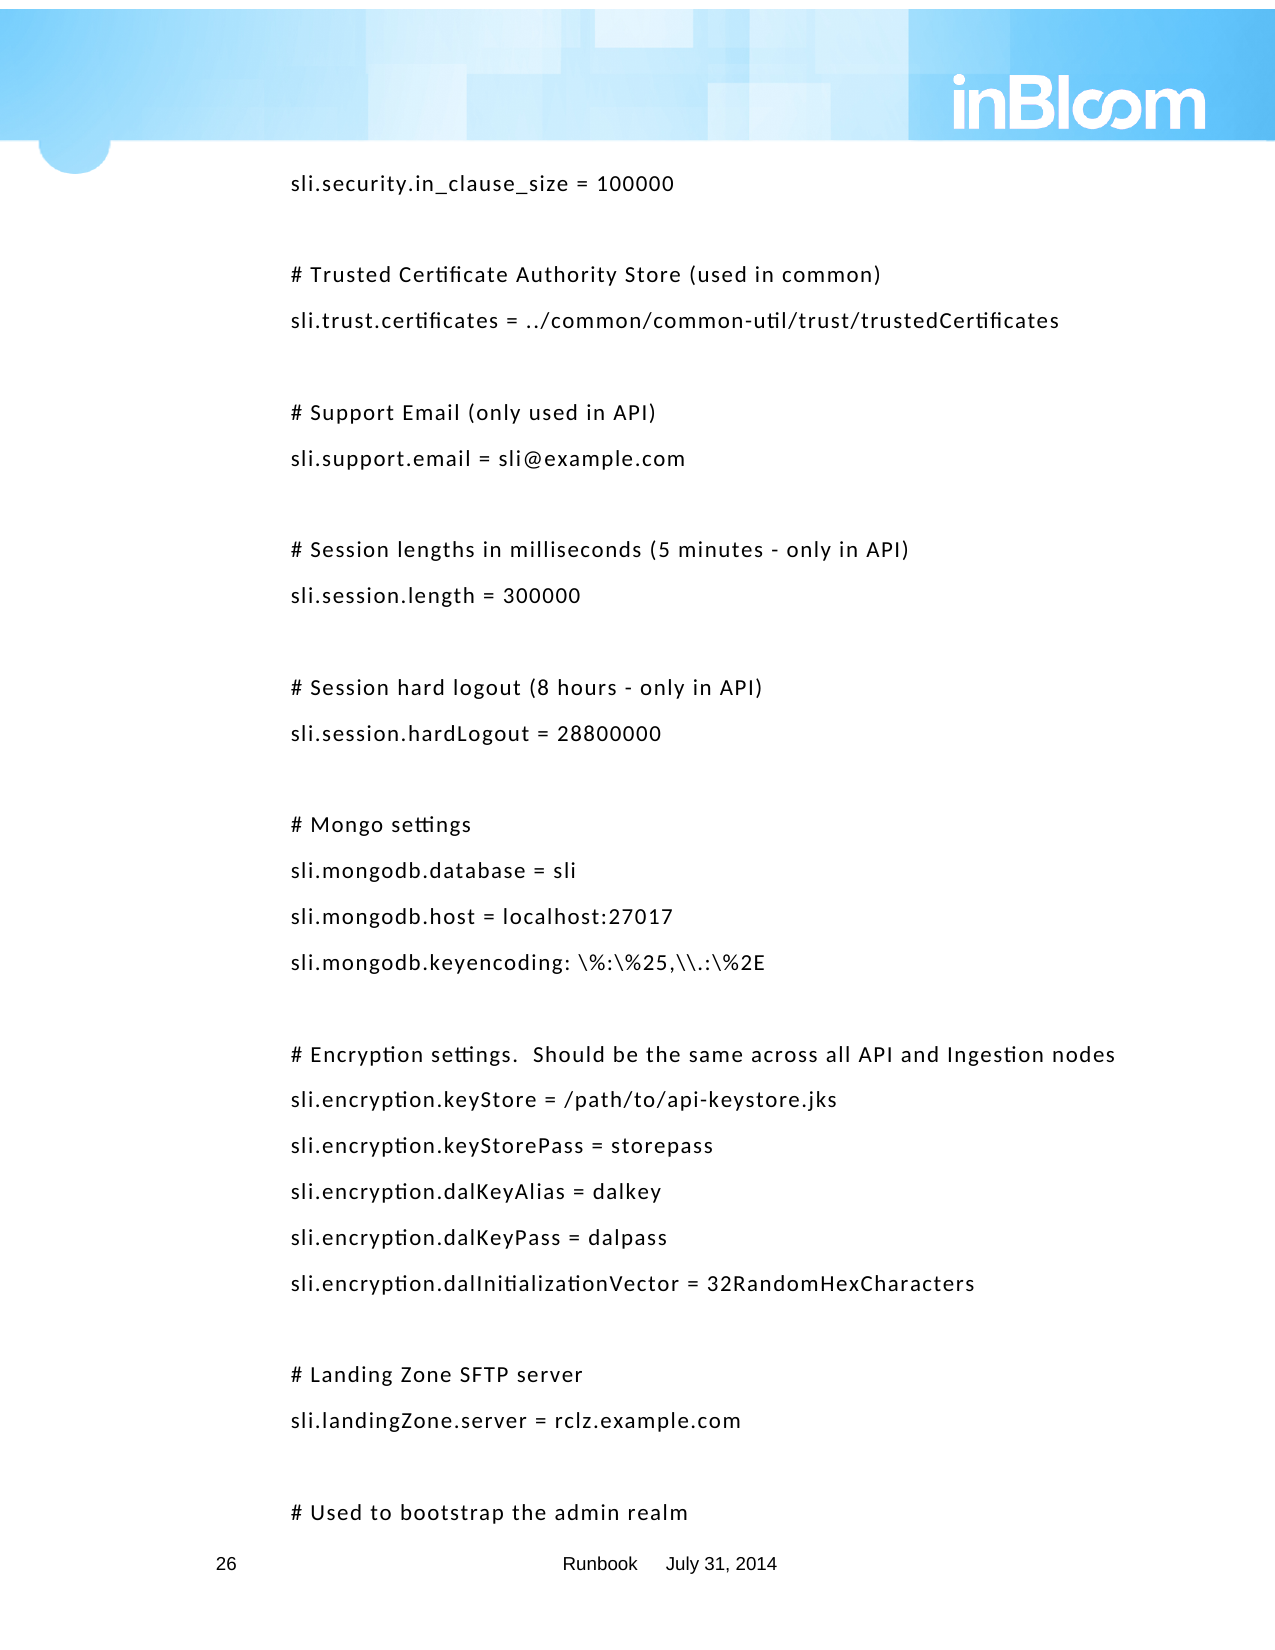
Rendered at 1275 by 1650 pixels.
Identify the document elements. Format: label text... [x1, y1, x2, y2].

subtitle sli.encryption.keyStore = /path/to/api-keystore.jks [291, 1084, 1125, 1114]
subtitle sli.mongodb.keyencoding: \%:\%25,\\.:\%2E [291, 947, 1125, 976]
picture [0, 9, 1275, 194]
subtitle sli.session.length = 300000 [291, 580, 1125, 609]
subtitle sli.trust.certificates = ../common/common-util/trust/trustedCertificates [291, 305, 1125, 334]
subtitle sli.support.email = sli@example.com [291, 443, 1125, 472]
subtitle # Encryption settings. Should be the same across all API and Ingestion nodes [291, 1039, 1125, 1068]
subtitle # Session lengths in milliseconds (5 minutes - only in API) [291, 534, 1125, 564]
subtitle # Trusted Certificate Authority Store (used in common) [291, 259, 1125, 289]
subtitle # Session hard logout (8 hours - only in API) [291, 672, 1125, 701]
subtitle sli.mongodb.host = localhost:27017 [291, 901, 1125, 930]
subtitle sli.session.hardLogout = 28800000 [291, 718, 1125, 747]
subtitle sli.security.in_clause_size = 100000 [291, 168, 1125, 197]
subtitle sli.landingZone.server = rclz.example.com [291, 1405, 1125, 1434]
subtitle # Used to bootstrap the admin realm [291, 1497, 1125, 1526]
subtitle sli.encryption.dalInitializationVector = 32RandomHexCharacters [291, 1268, 1125, 1297]
subtitle # Support Email (only used in API) [291, 397, 1125, 426]
subtitle sli.encryption.keyStorePass = storepass [291, 1130, 1125, 1159]
subtitle sli.encryption.dalKeyAlias = dalkey [291, 1176, 1125, 1205]
subtitle # Landing Zone SFTP server [291, 1359, 1125, 1389]
subtitle sli.encryption.dalKeyPass = dalpass [291, 1222, 1125, 1251]
subtitle # Mongo settings [291, 809, 1125, 839]
subtitle sli.mongodb.database = sli [291, 855, 1125, 884]
